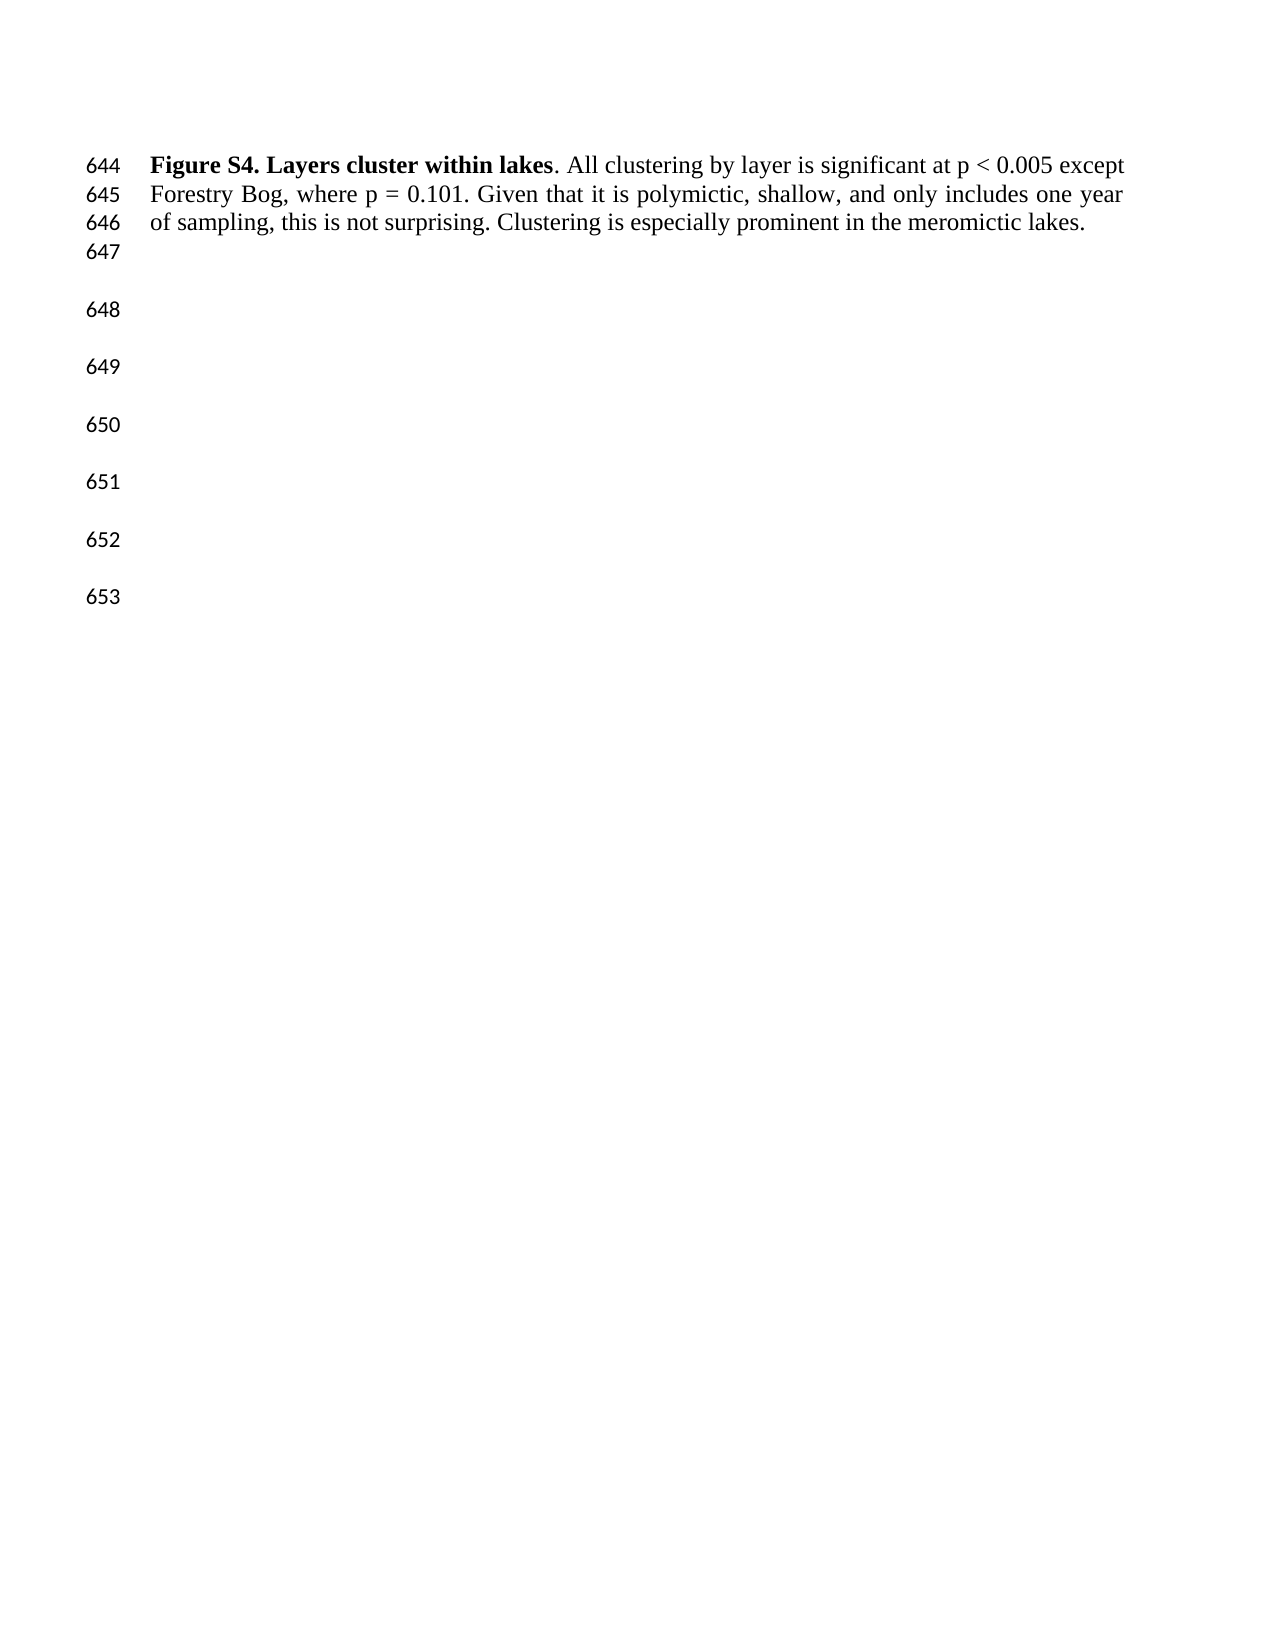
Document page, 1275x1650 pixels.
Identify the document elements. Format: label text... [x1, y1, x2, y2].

text Figure S4. Layers cluster within lakes. All clustering by layer is significant at p < 0.005 except Forestry Bog, where p = 0.101. Given that it is polymictic, shallow, and only includes one year of sampling, this is not surprising. Clustering is especially prominent in the meromictic lakes. [150, 150, 1125, 236]
